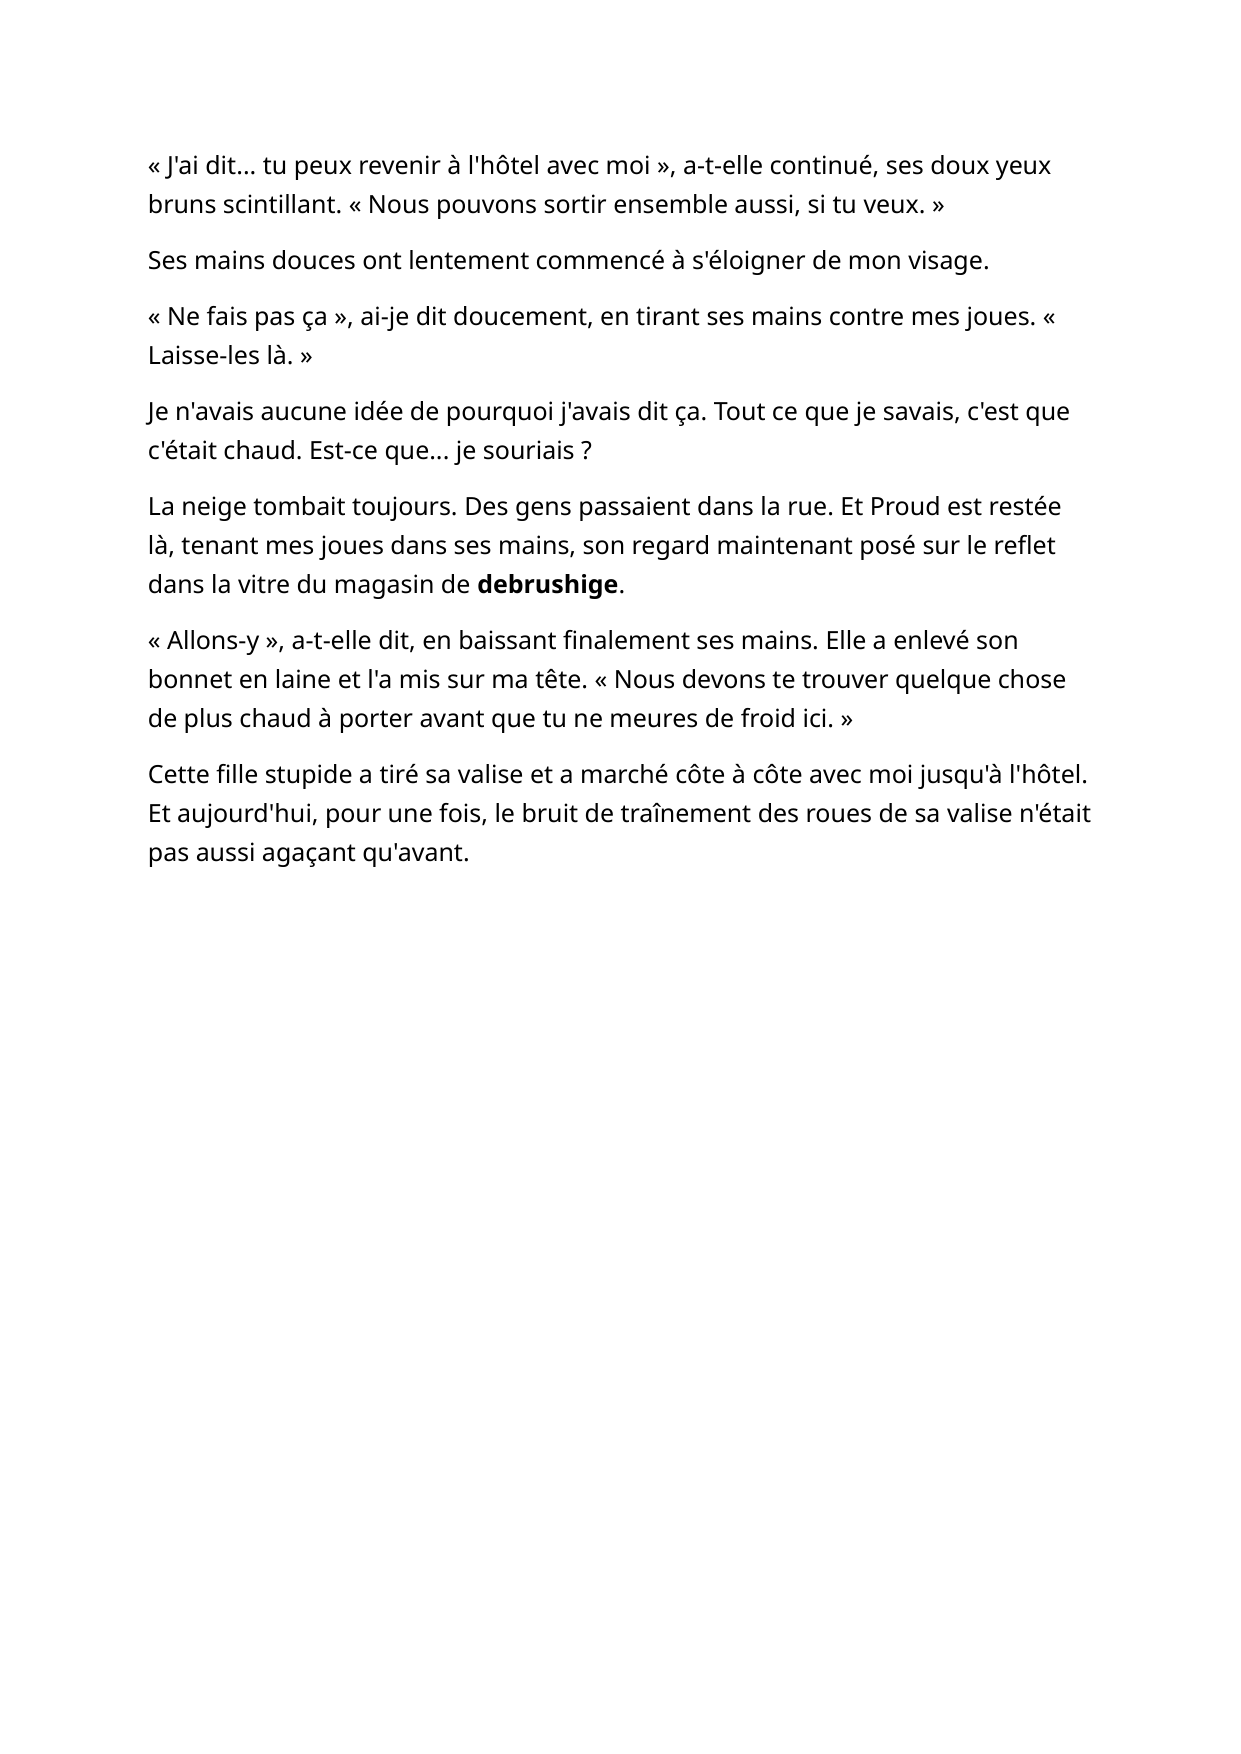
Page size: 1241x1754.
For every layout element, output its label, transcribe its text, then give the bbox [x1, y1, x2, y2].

text La neige tombait toujours. Des gens passaient dans la rue. Et Proud est restée là, tenant mes joues dans ses mains, son regard maintenant posé sur le reflet dans la vitre du magasin de debrushige. [148, 488, 1093, 601]
text Ses mains douces ont lentement commencé à s'éloigner de mon visage. [148, 243, 1093, 277]
text Cette fille stupide a tiré sa valise et a marché côte à côte avec moi jusqu'à l'hôtel. Et aujourd'hui, pour une fois, le bruit de traînement des roues de sa valise n'était pas aussi agaçant qu'avant. [148, 757, 1093, 869]
text « Allons-y », a-t-elle dit, en baissant finalement ses mains. Elle a enlevé son bonnet en laine et l'a mis sur ma tête. « Nous devons te trouver quelque chose de plus chaud à porter avant que tu ne meures de froid ici. » [148, 623, 1093, 735]
text Je n'avais aucune idée de pourquoi j'avais dit ça. Tout ce que je savais, c'est que c'était chaud. Est-ce que... je souriais ? [148, 393, 1093, 467]
text « Ne fais pas ça », ai-je dit doucement, en tirant ses mains contre mes joues. « Laisse-les là. » [148, 298, 1093, 372]
text « J'ai dit... tu peux revenir à l'hôtel avec moi », a-t-elle continué, ses doux yeux bruns scintillant. « Nous pouvons sortir ensemble aussi, si tu veux. » [148, 148, 1093, 221]
